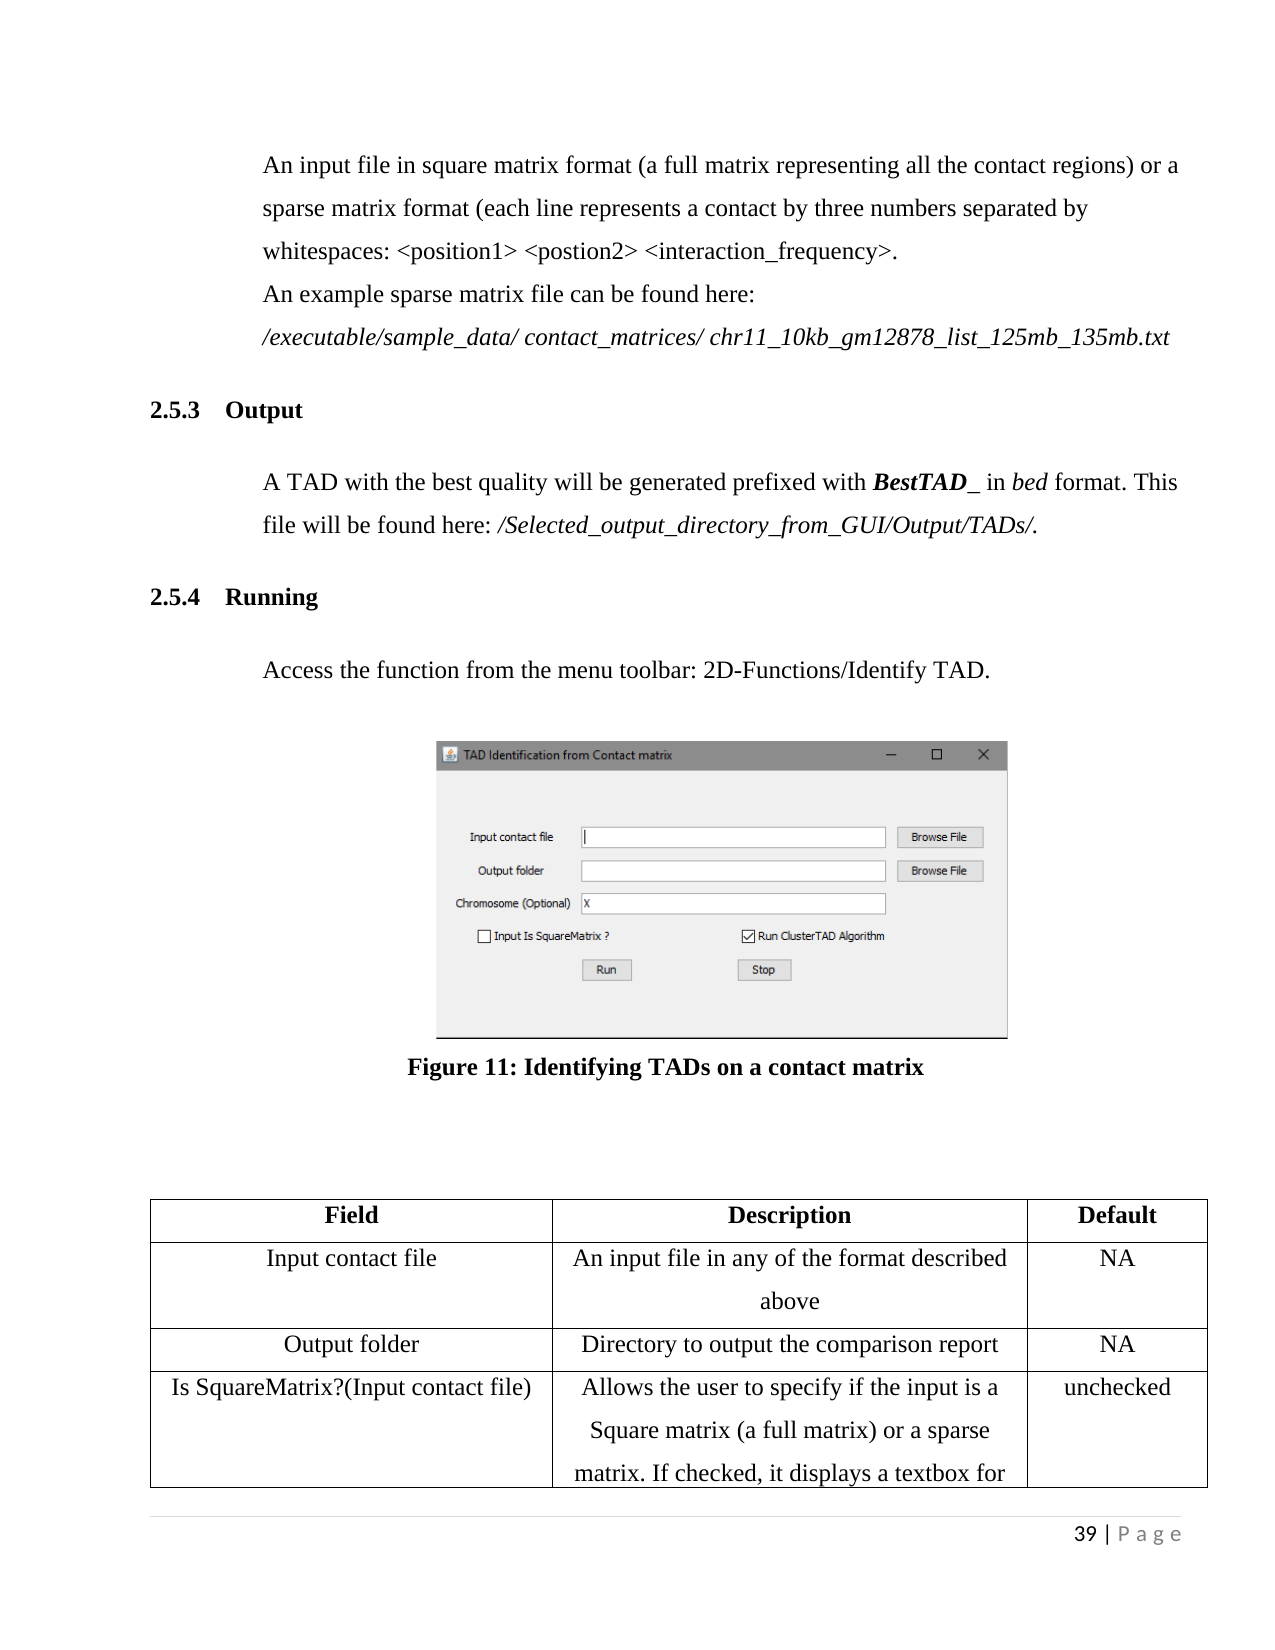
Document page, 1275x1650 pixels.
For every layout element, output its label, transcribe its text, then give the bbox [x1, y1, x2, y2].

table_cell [553, 1372, 1027, 1487]
subtitle Running [150, 582, 1181, 611]
list /executable/sample_data/ contact_matrices/ chr11_10kb_gm12878_list_125mb_135mb.txt [262, 322, 1181, 351]
picture [436, 741, 1008, 1039]
table_cell NA [1028, 1243, 1207, 1328]
table_header Field [151, 1200, 552, 1242]
text Figure 11: Identifying TADs on a contact matrix [150, 1052, 1181, 1081]
table_cell NA [1028, 1329, 1207, 1371]
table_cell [151, 1372, 552, 1487]
table_cell An input file in any of the format described above [553, 1243, 1027, 1328]
table_cell Directory to output the comparison report [553, 1329, 1027, 1371]
subtitle Output [150, 395, 1181, 423]
list A TAD with the best quality will be generated prefixed with BestTAD_ in bed format. This file will be found here: /Selected_output_directory_from_GUI/Output/TADs/. [262, 467, 1181, 539]
table_header Default [1028, 1200, 1207, 1242]
table_cell Output folder [151, 1329, 552, 1371]
table_header Description [553, 1200, 1027, 1242]
table_cell unchecked [1028, 1372, 1207, 1487]
list An example sparse matrix file can be found here: [262, 279, 1181, 308]
list Access the function from the menu toolbar: 2D-Functions/Identify TAD. [262, 655, 1181, 683]
table_cell Input contact file [151, 1243, 552, 1328]
list An input file in square matrix format (a full matrix representing all the contact regions) or a sparse matrix format (each line represents a contact by three numbers separated by whitespaces: <position1> <postion2> <interaction_frequency>. [262, 150, 1181, 265]
